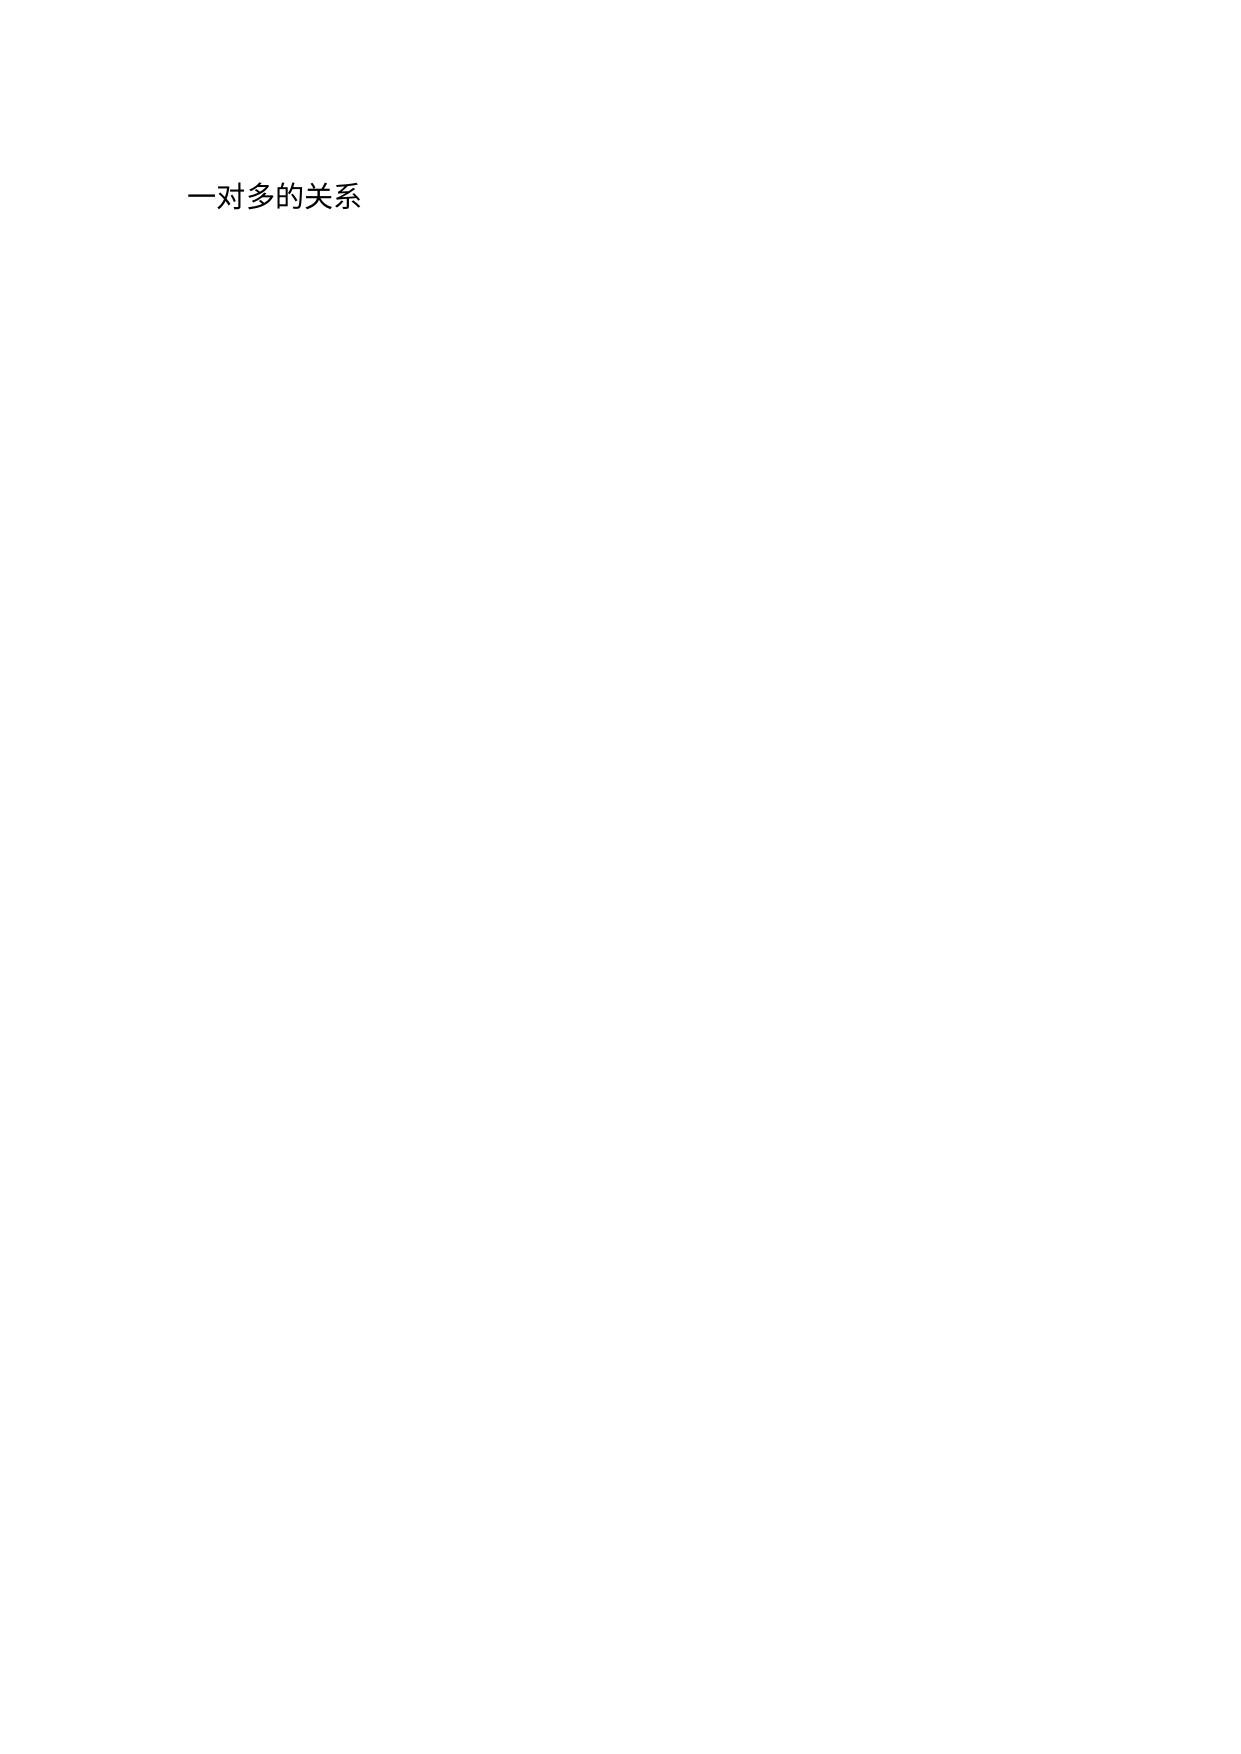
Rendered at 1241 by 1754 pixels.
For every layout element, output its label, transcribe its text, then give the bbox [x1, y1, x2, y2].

text 2、 添加GPS实体，GPS跟校车有一对一的关系，position与GPS为一对多的关系 [187, 162, 1053, 227]
